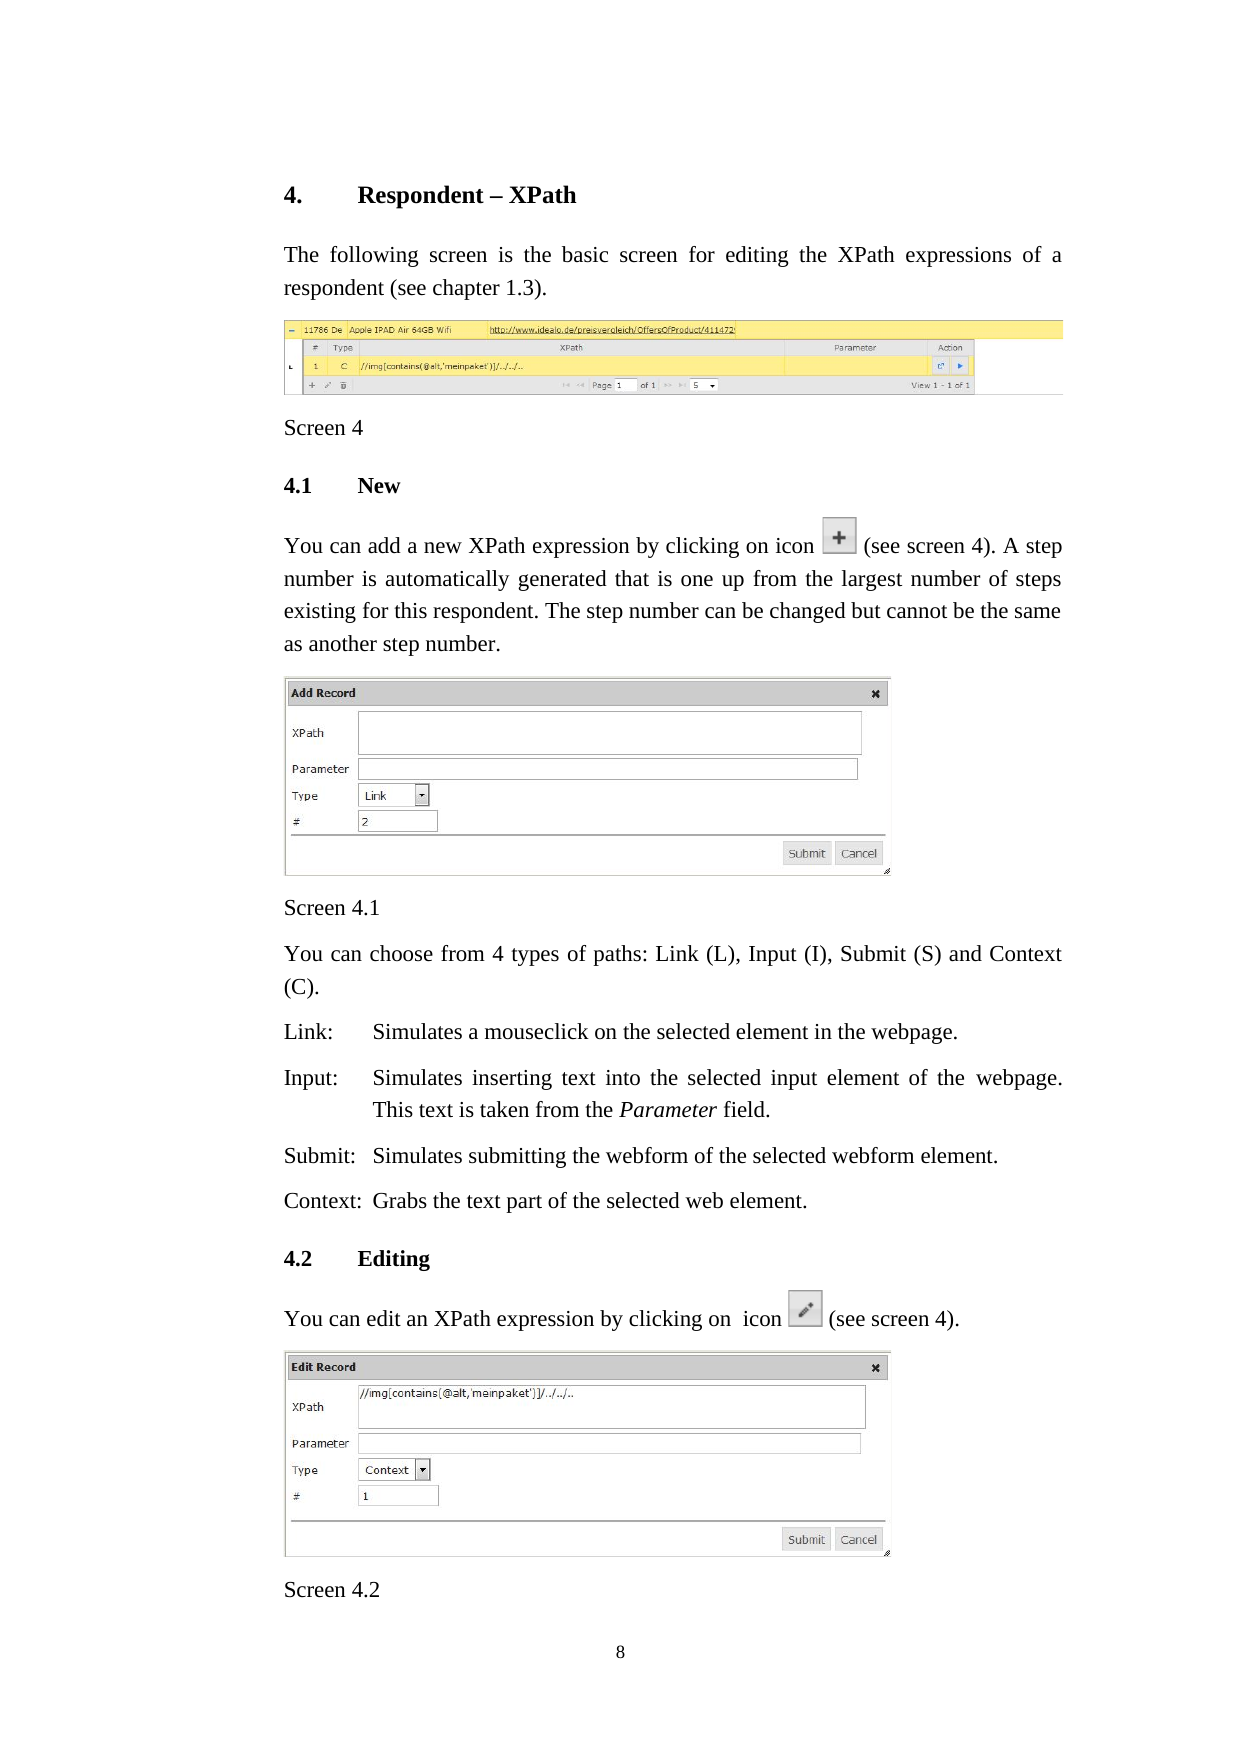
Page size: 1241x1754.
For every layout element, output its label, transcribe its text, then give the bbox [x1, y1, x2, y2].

text You can add a new XPath expression by clicking on icon (see screen 4). A step number is automatically generated that is one up from the largest number of steps existing for this respondent. The step number can be changed but cannot be the same as another step number. [283, 517, 1063, 657]
subtitle New [283, 472, 1063, 498]
text Screen 4.1 [283, 894, 1063, 921]
text Screen 4.2 [283, 1576, 1063, 1602]
text Context: Grabs the text part of the selected web element. [283, 1187, 1063, 1214]
subtitle Editing [283, 1245, 1063, 1272]
text Link: Simulates a mouseclick on the selected element in the webpage. [283, 1018, 1063, 1044]
text Submit: Simulates submitting the webform of the selected webform element. [283, 1142, 1063, 1168]
picture [822, 517, 857, 554]
subtitle Respondent – XPath [283, 181, 1063, 209]
text Input: Simulates inserting text into the selected input element of the webpage. This text is taken from the Parameter field. [283, 1064, 1063, 1123]
text You can choose from 4 types of paths: Link (L), Input (I), Submit (S) and Context (C). [283, 940, 1063, 999]
picture [283, 320, 1064, 395]
text Screen 4 [283, 414, 1063, 440]
text The following screen is the basic screen for editing the XPath expressions of a respondent (see chapter 1.3). [283, 242, 1063, 301]
text You can edit an XPath expression by clicking on icon (see screen 4). [283, 1291, 1063, 1332]
picture [283, 676, 892, 876]
picture [788, 1290, 823, 1327]
picture [283, 1350, 892, 1557]
